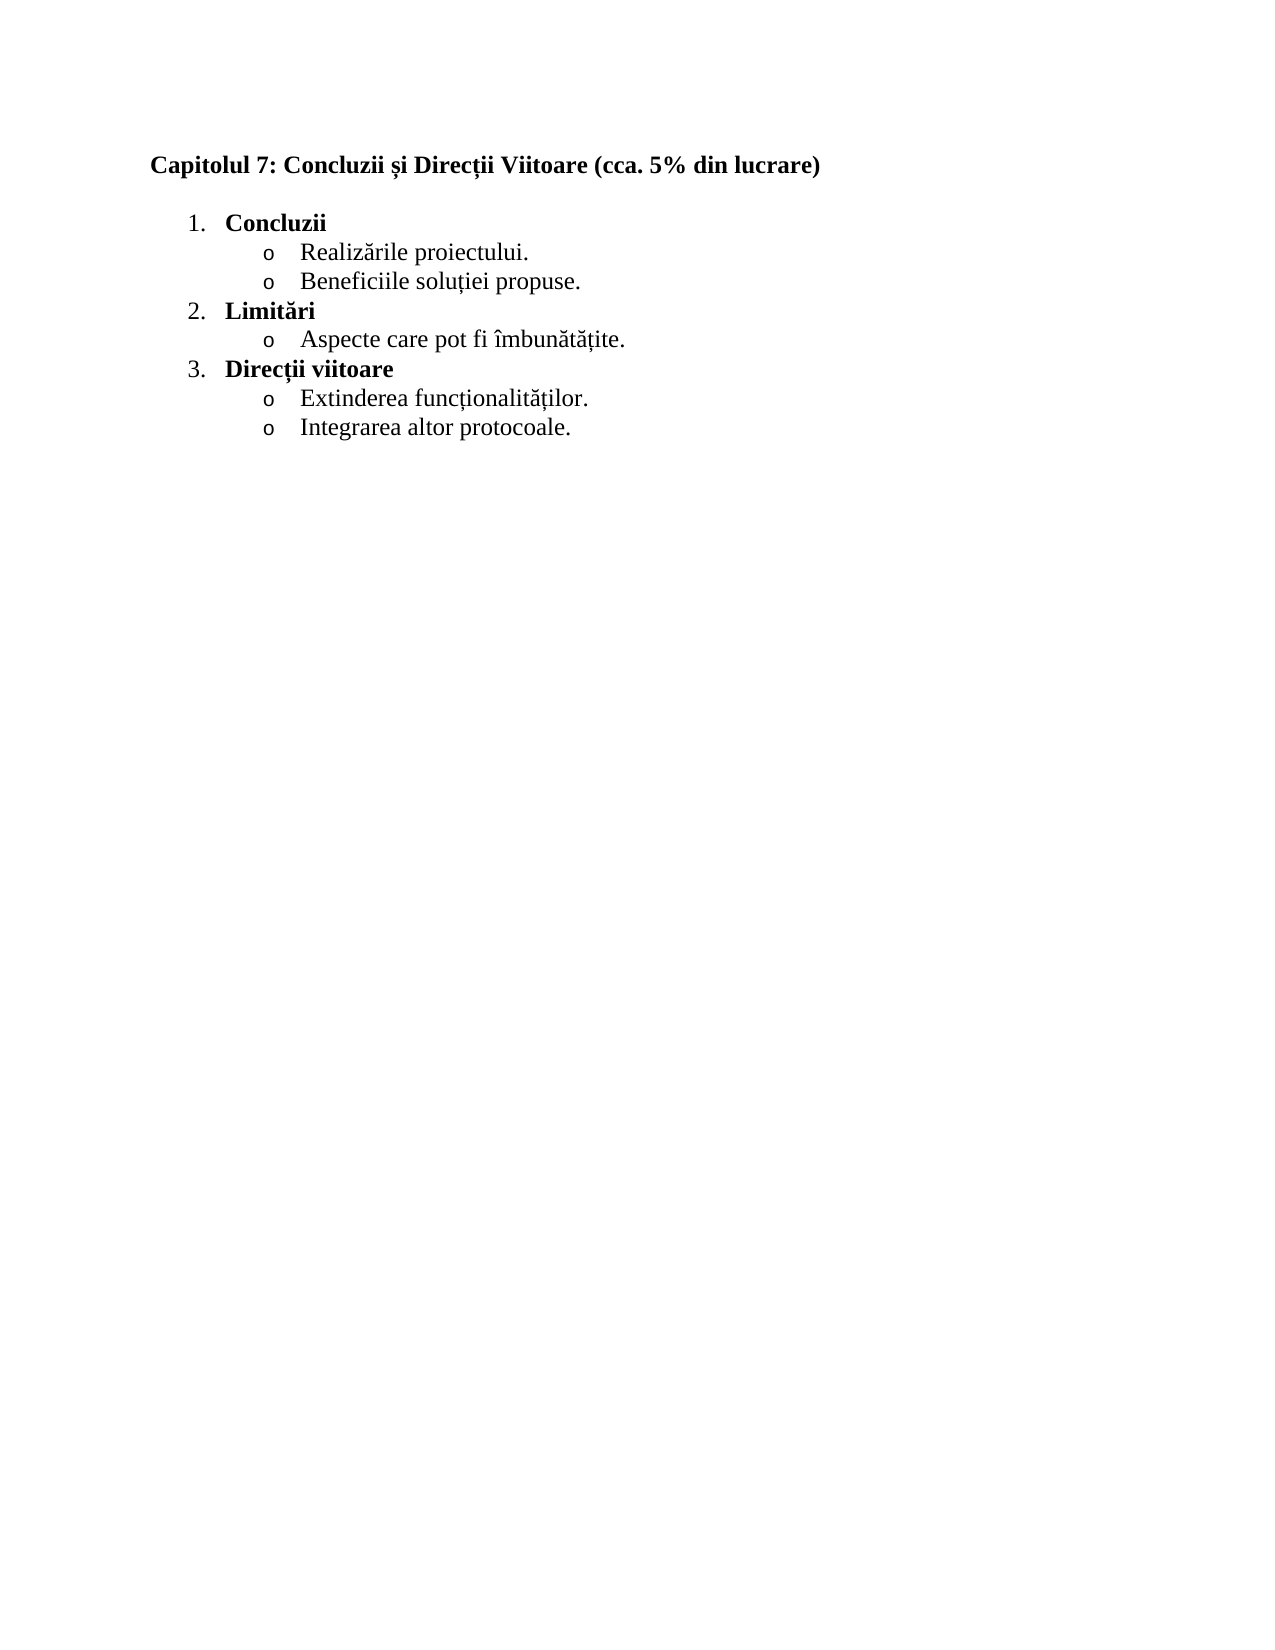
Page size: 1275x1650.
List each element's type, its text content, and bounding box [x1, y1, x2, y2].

text Capitolul 7: Concluzii și Direcții Viitoare (cca. 5% din lucrare) [150, 150, 1125, 179]
list Extinderea funcționalităților. [262, 383, 1125, 412]
list Direcții viitoare [187, 354, 1125, 383]
list Realizările proiectului. [262, 237, 1125, 266]
list Limitări [187, 296, 1125, 324]
list Concluzii [187, 208, 1125, 237]
list Aspecte care pot fi îmbunătățite. [262, 324, 1125, 354]
list Beneficiile soluției propuse. [262, 266, 1125, 296]
list Integrarea altor protocoale. [262, 412, 1125, 442]
